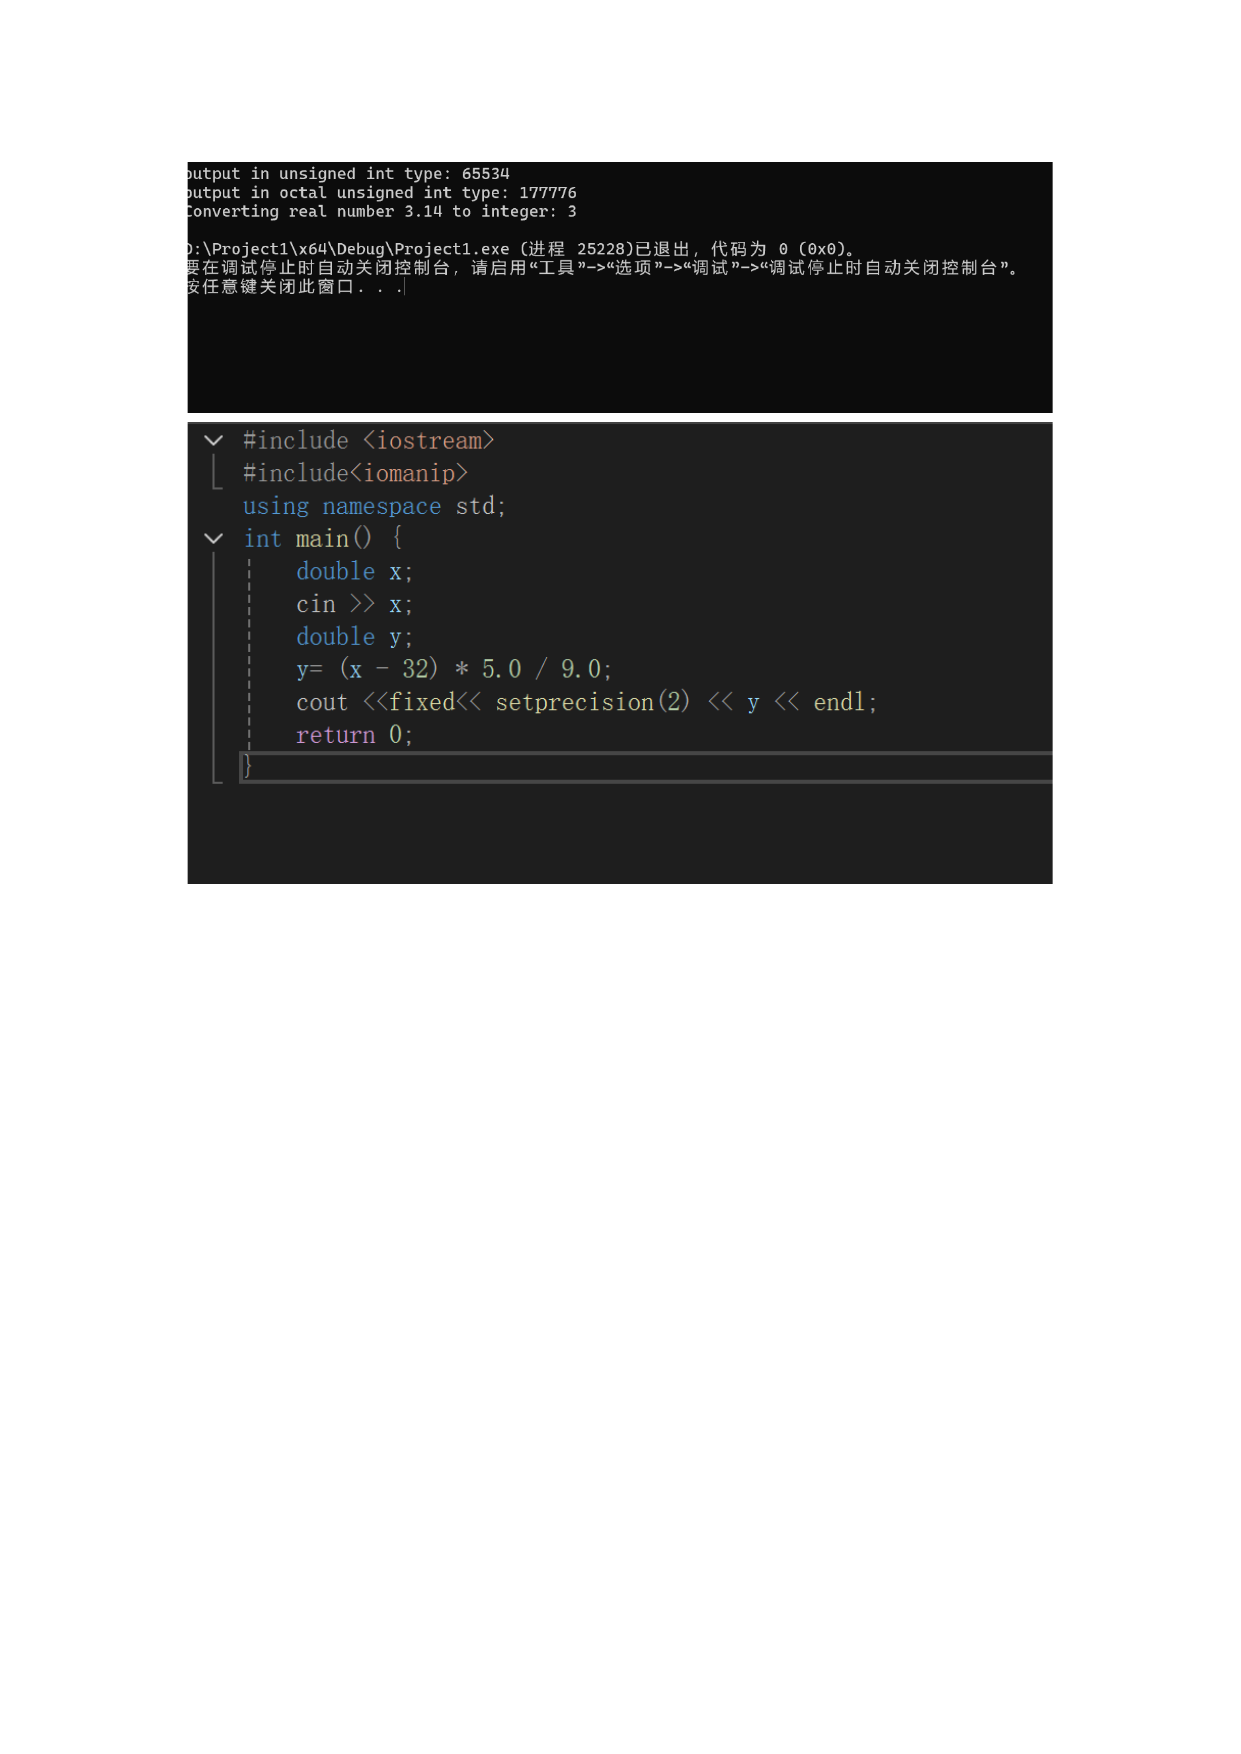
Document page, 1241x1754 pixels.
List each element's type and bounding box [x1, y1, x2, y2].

picture [187, 162, 1053, 413]
picture [187, 422, 1053, 884]
